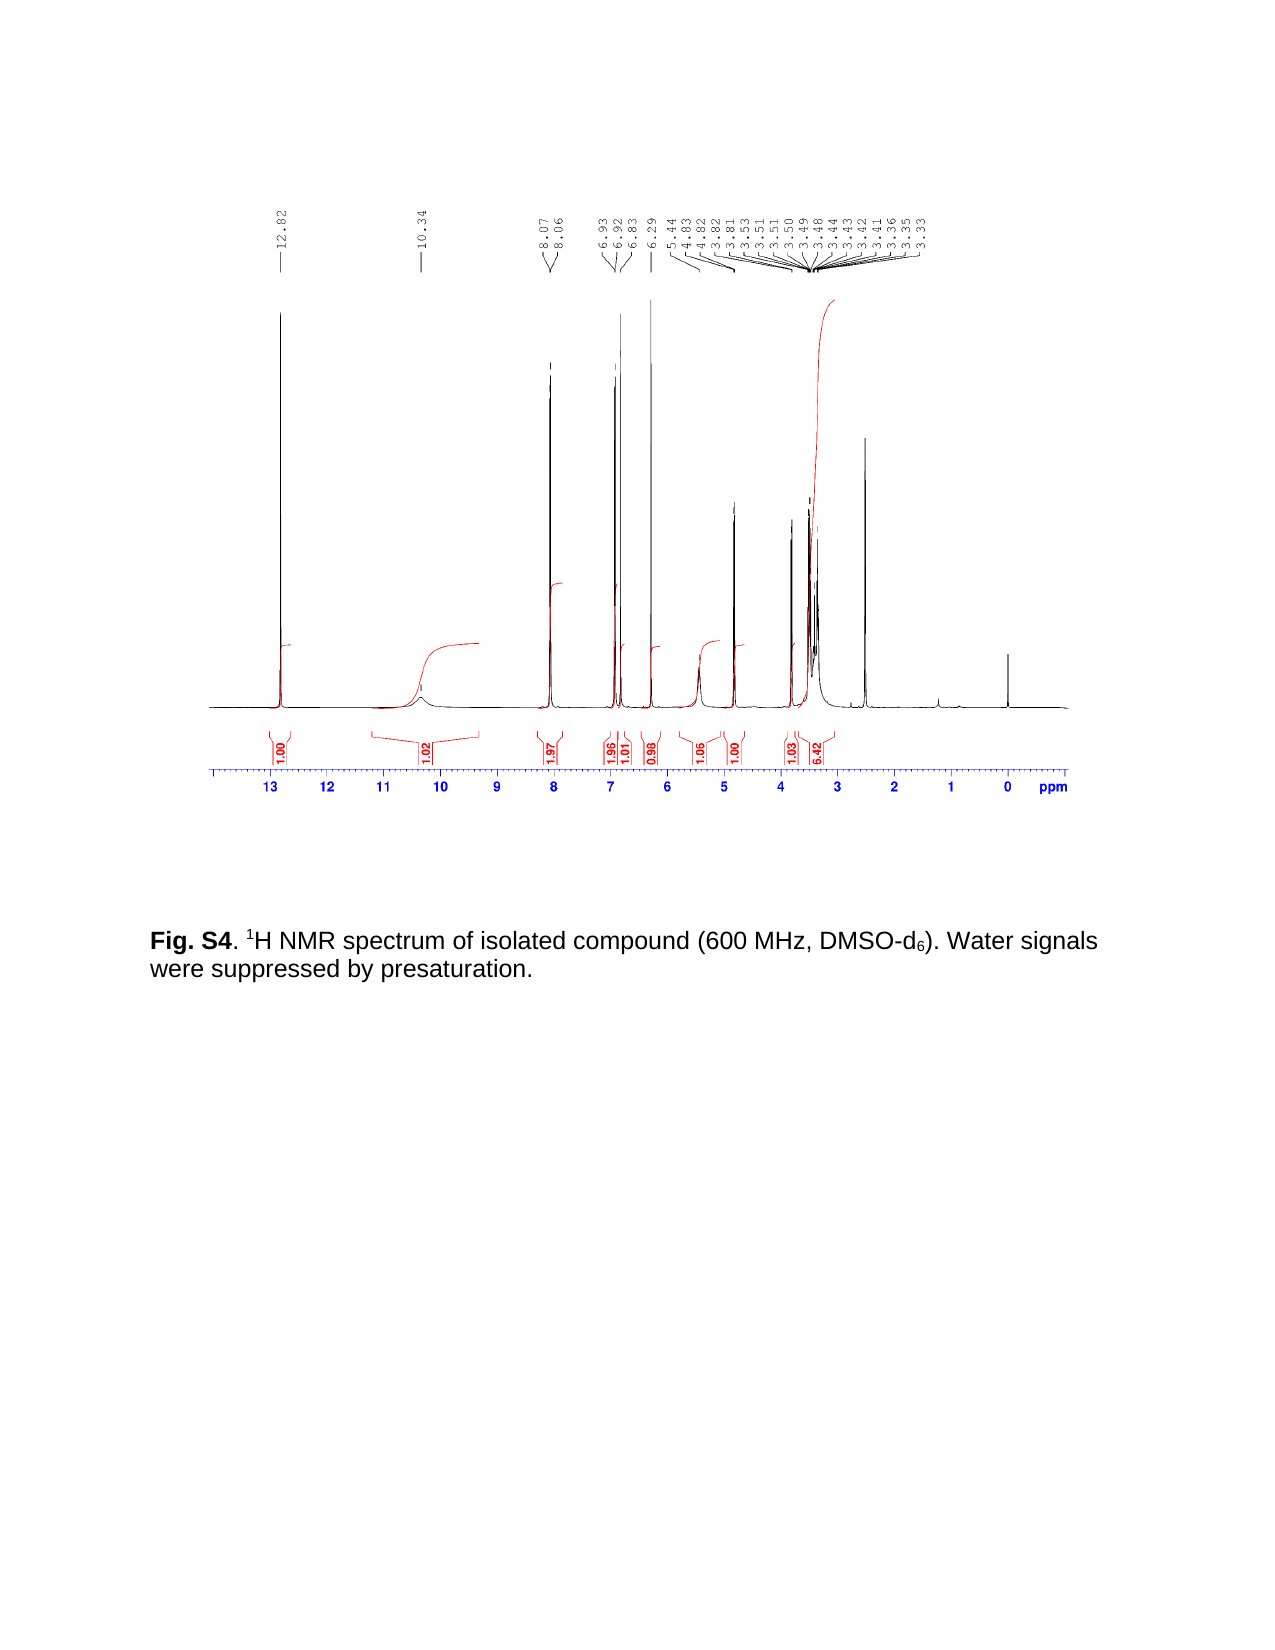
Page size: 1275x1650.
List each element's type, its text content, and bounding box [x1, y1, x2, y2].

picture [150, 150, 1125, 840]
text Fig. S4. 1H NMR spectrum of isolated compound (600 MHz, DMSO-d6). Water signals were suppressed by presaturation. [150, 926, 1125, 983]
